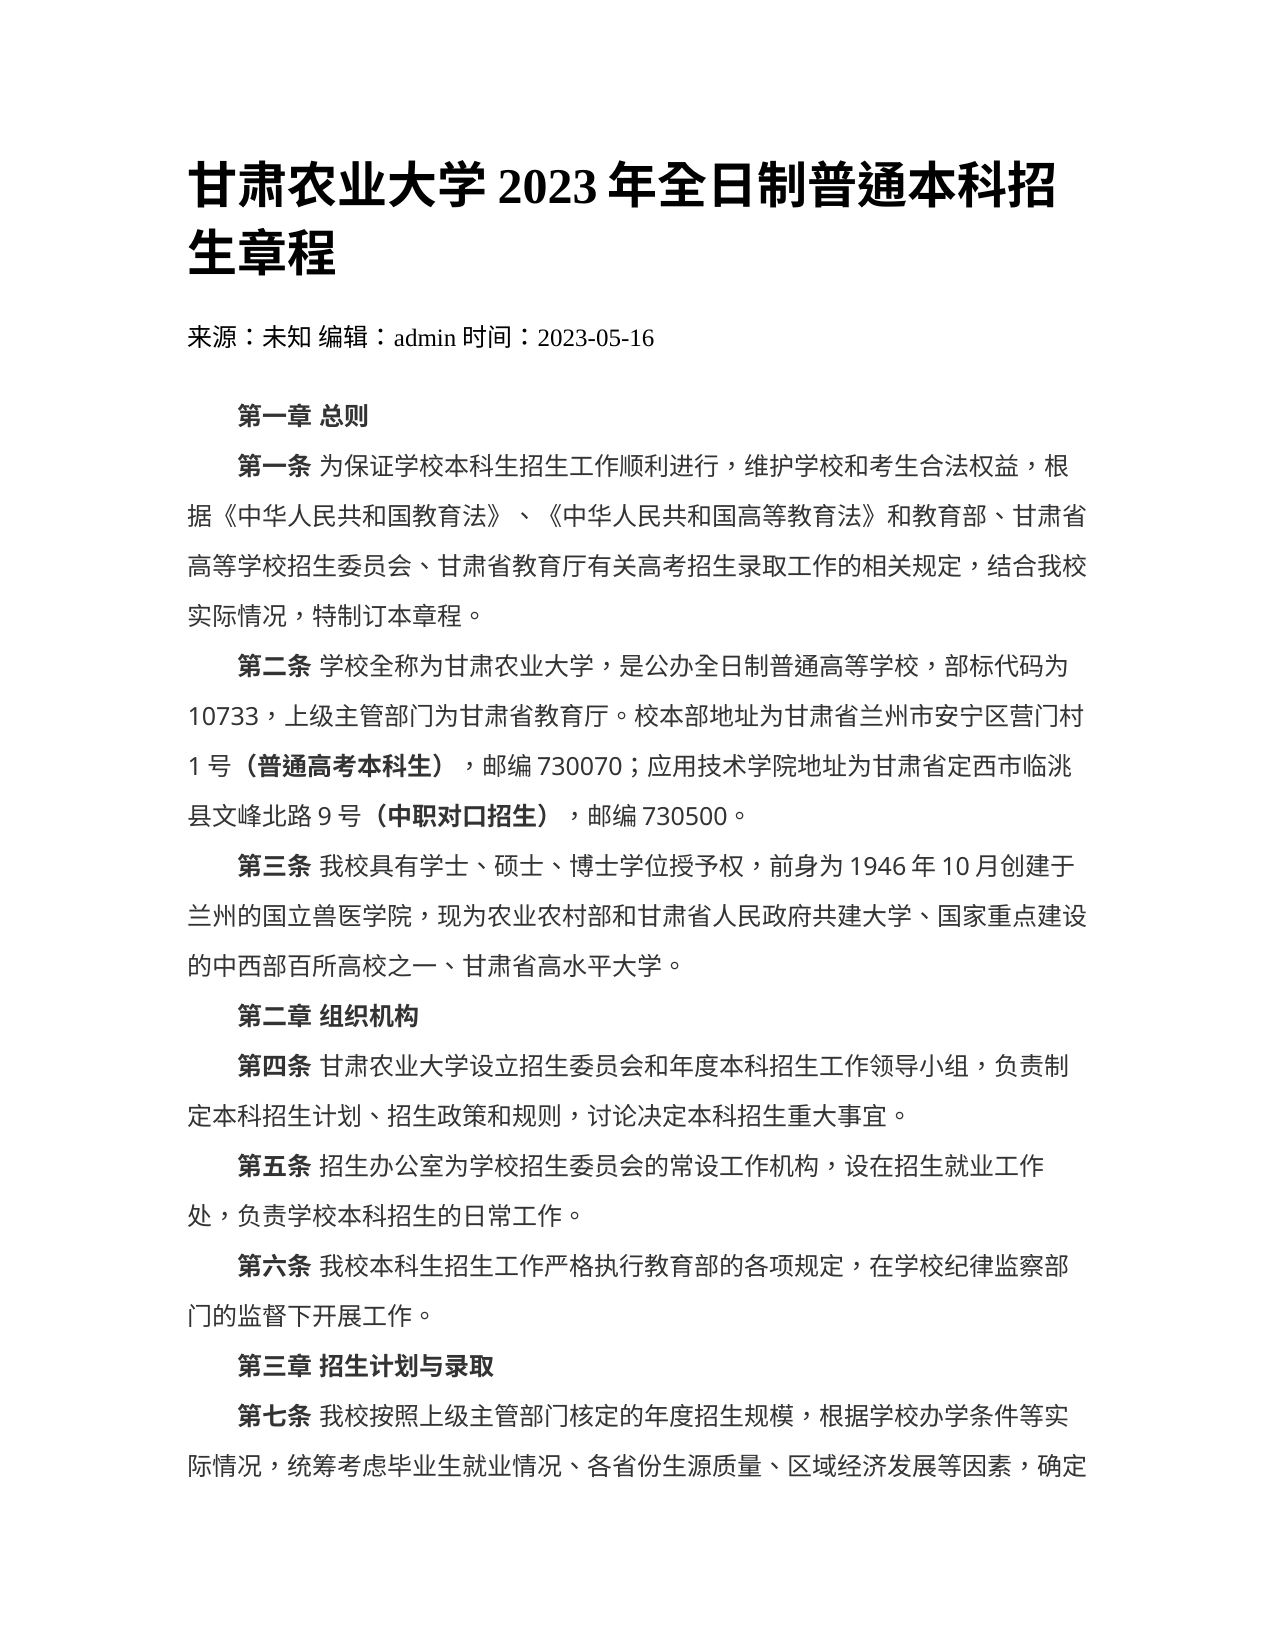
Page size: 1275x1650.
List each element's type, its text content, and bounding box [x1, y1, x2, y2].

text 第四条 甘肃农业大学设立招生委员会和年度本科招生工作领导小组，负责制定本科招生计划、招生政策和规则，讨论决定本科招生重大事宜。 [187, 1033, 1087, 1133]
text 第二章 组织机构 [187, 983, 1087, 1033]
text 第六条 我校本科生招生工作严格执行教育部的各项规定，在学校纪律监察部门的监督下开展工作。 [187, 1233, 1087, 1333]
text 第三章 招生计划与录取 [187, 1333, 1087, 1383]
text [187, 1383, 1087, 1483]
text 第二条 学校全称为甘肃农业大学，是公办全日制普通高等学校，部标代码为10733，上级主管部门为甘肃省教育厅。校本部地址为甘肃省兰州市安宁区营门村1号（普通高考本科生），邮编730070；应用技术学院地址为甘肃省定西市临洮县文峰北路9号（中职对口招生），邮编730500。 [187, 633, 1087, 833]
text 第一章 总则 [187, 383, 1087, 433]
text 第三条 我校具有学士、硕士、博士学位授予权，前身为1946年10月创建于兰州的国立兽医学院，现为农业农村部和甘肃省人民政府共建大学、国家重点建设的中西部百所高校之一、甘肃省高水平大学。 [187, 833, 1087, 983]
subtitle 甘肃农业大学2023年全日制普通本科招生章程 [187, 150, 1087, 286]
text 来源：未知 编辑：admin 时间：2023-05-16 [187, 320, 1087, 354]
text 第一条 为保证学校本科生招生工作顺利进行，维护学校和考生合法权益，根据《中华人民共和国教育法》、《中华人民共和国高等教育法》和教育部、甘肃省高等学校招生委员会、甘肃省教育厅有关高考招生录取工作的相关规定，结合我校实际情况，特制订本章程。 [187, 433, 1087, 633]
text 第五条 招生办公室为学校招生委员会的常设工作机构，设在招生就业工作处，负责学校本科招生的日常工作。 [187, 1133, 1087, 1233]
